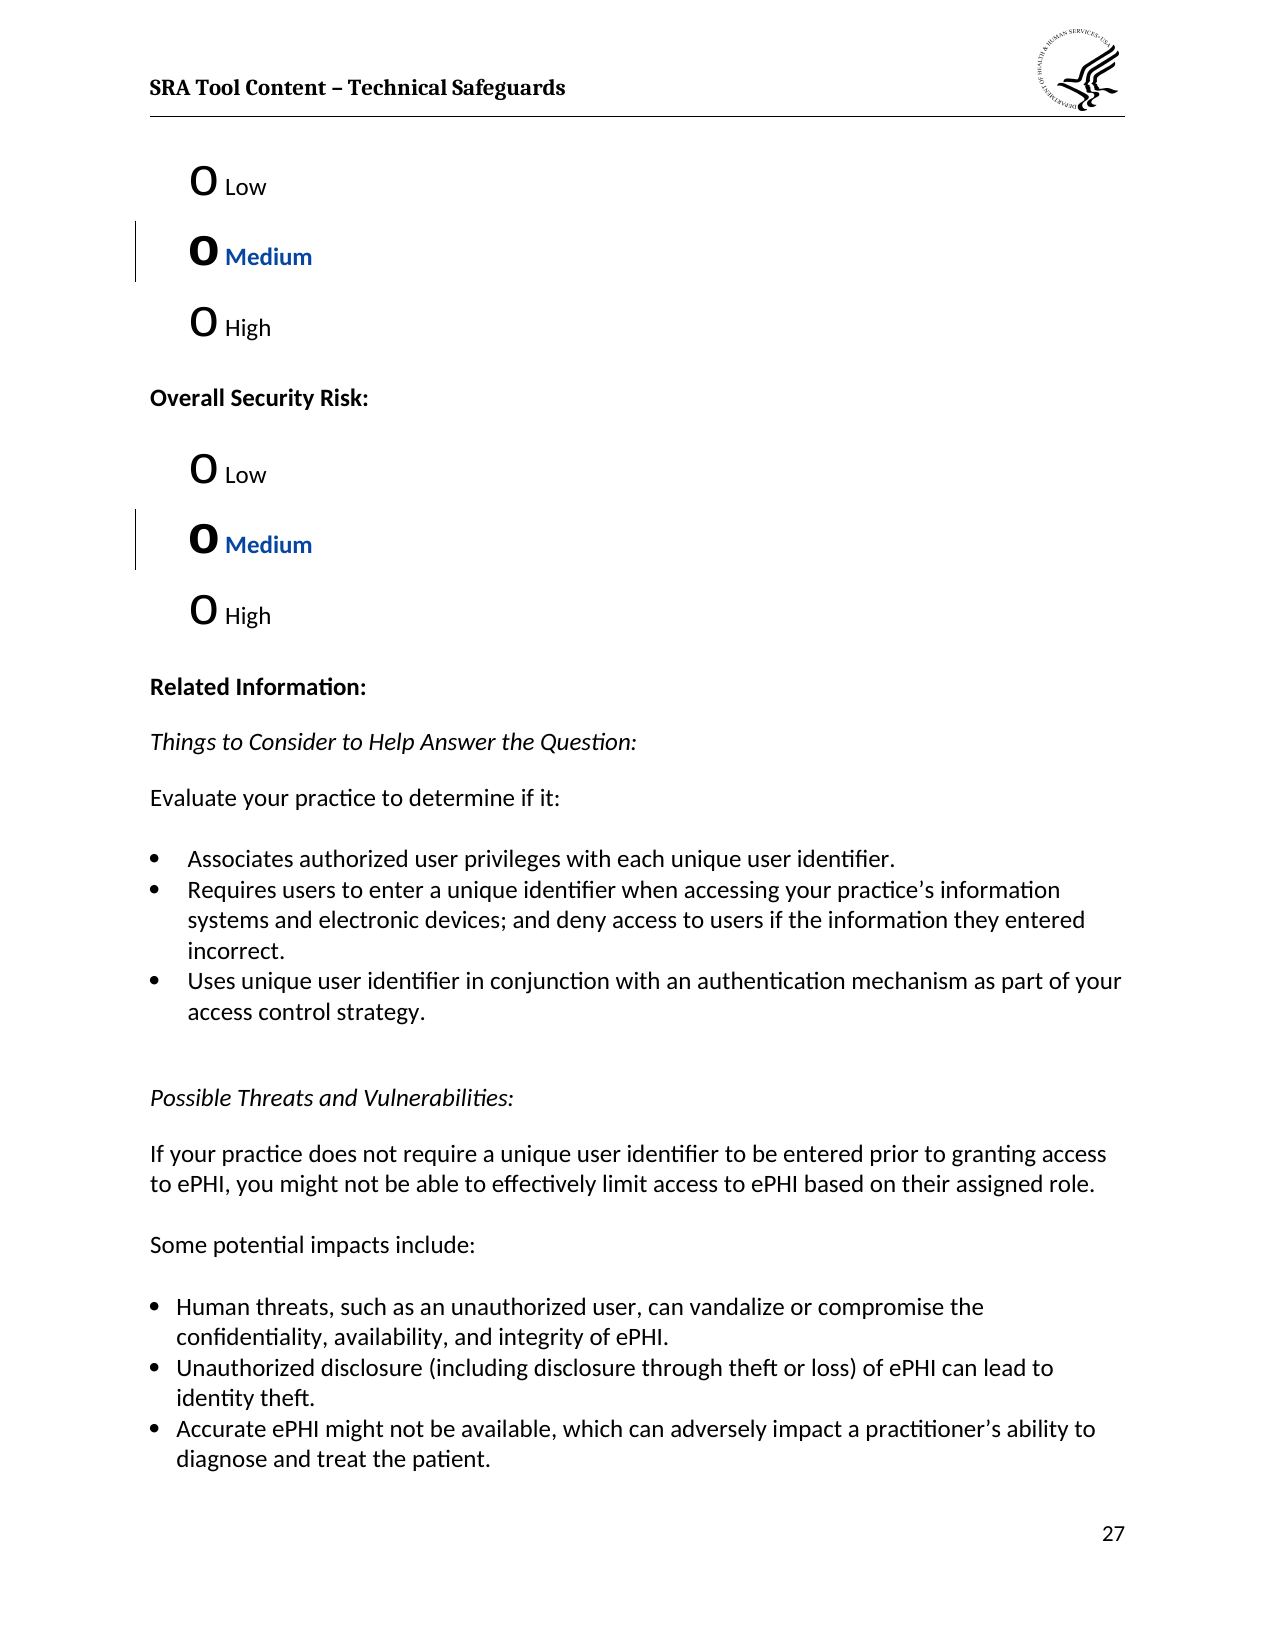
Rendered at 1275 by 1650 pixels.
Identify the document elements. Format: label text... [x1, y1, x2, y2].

list Accurate ePHI might not be available, which can adversely impact a practitioner’s ability to diagnose and treat the patient. [150, 1413, 1125, 1474]
list High [187, 579, 1125, 641]
text Possible Threats and Vulnerabilities: [150, 1082, 1125, 1113]
list Unauthorized disclosure (including disclosure through theft or loss) of ePHI can lead to identity theft. [150, 1352, 1125, 1413]
list Associates authorized user privileges with each unique user identifier. [150, 843, 1125, 874]
text Some potential impacts include: [150, 1230, 1125, 1260]
list Human threats, such as an unauthorized user, can vandalize or compromise the confidentiality, availability, and integrity of ePHI. [150, 1291, 1125, 1352]
list Requires users to enter a unique identifier when accessing your practice’s information systems and electronic devices; and deny access to users if the information they entered incorrect. [150, 874, 1125, 965]
picture [1037, 29, 1119, 111]
list Medium [187, 221, 1125, 282]
list High [187, 291, 1125, 352]
text If your practice does not require a unique user identifier to be entered prior to granting access to ePHI, you might not be able to effectively limit access to ePHI based on their assigned role. [150, 1138, 1125, 1199]
list Low [187, 150, 1125, 211]
list Low [187, 438, 1125, 499]
text Overall Security Risk: [150, 382, 1125, 413]
text Things to Consider to Help Answer the Question: [150, 726, 1125, 757]
list Uses unique user identifier in conjunction with an authentication mechanism as part of your access control strategy. [150, 965, 1125, 1026]
text Related Information: [150, 671, 1125, 701]
text Evaluate your practice to determine if it: [150, 782, 1125, 813]
list Medium [187, 509, 1125, 570]
